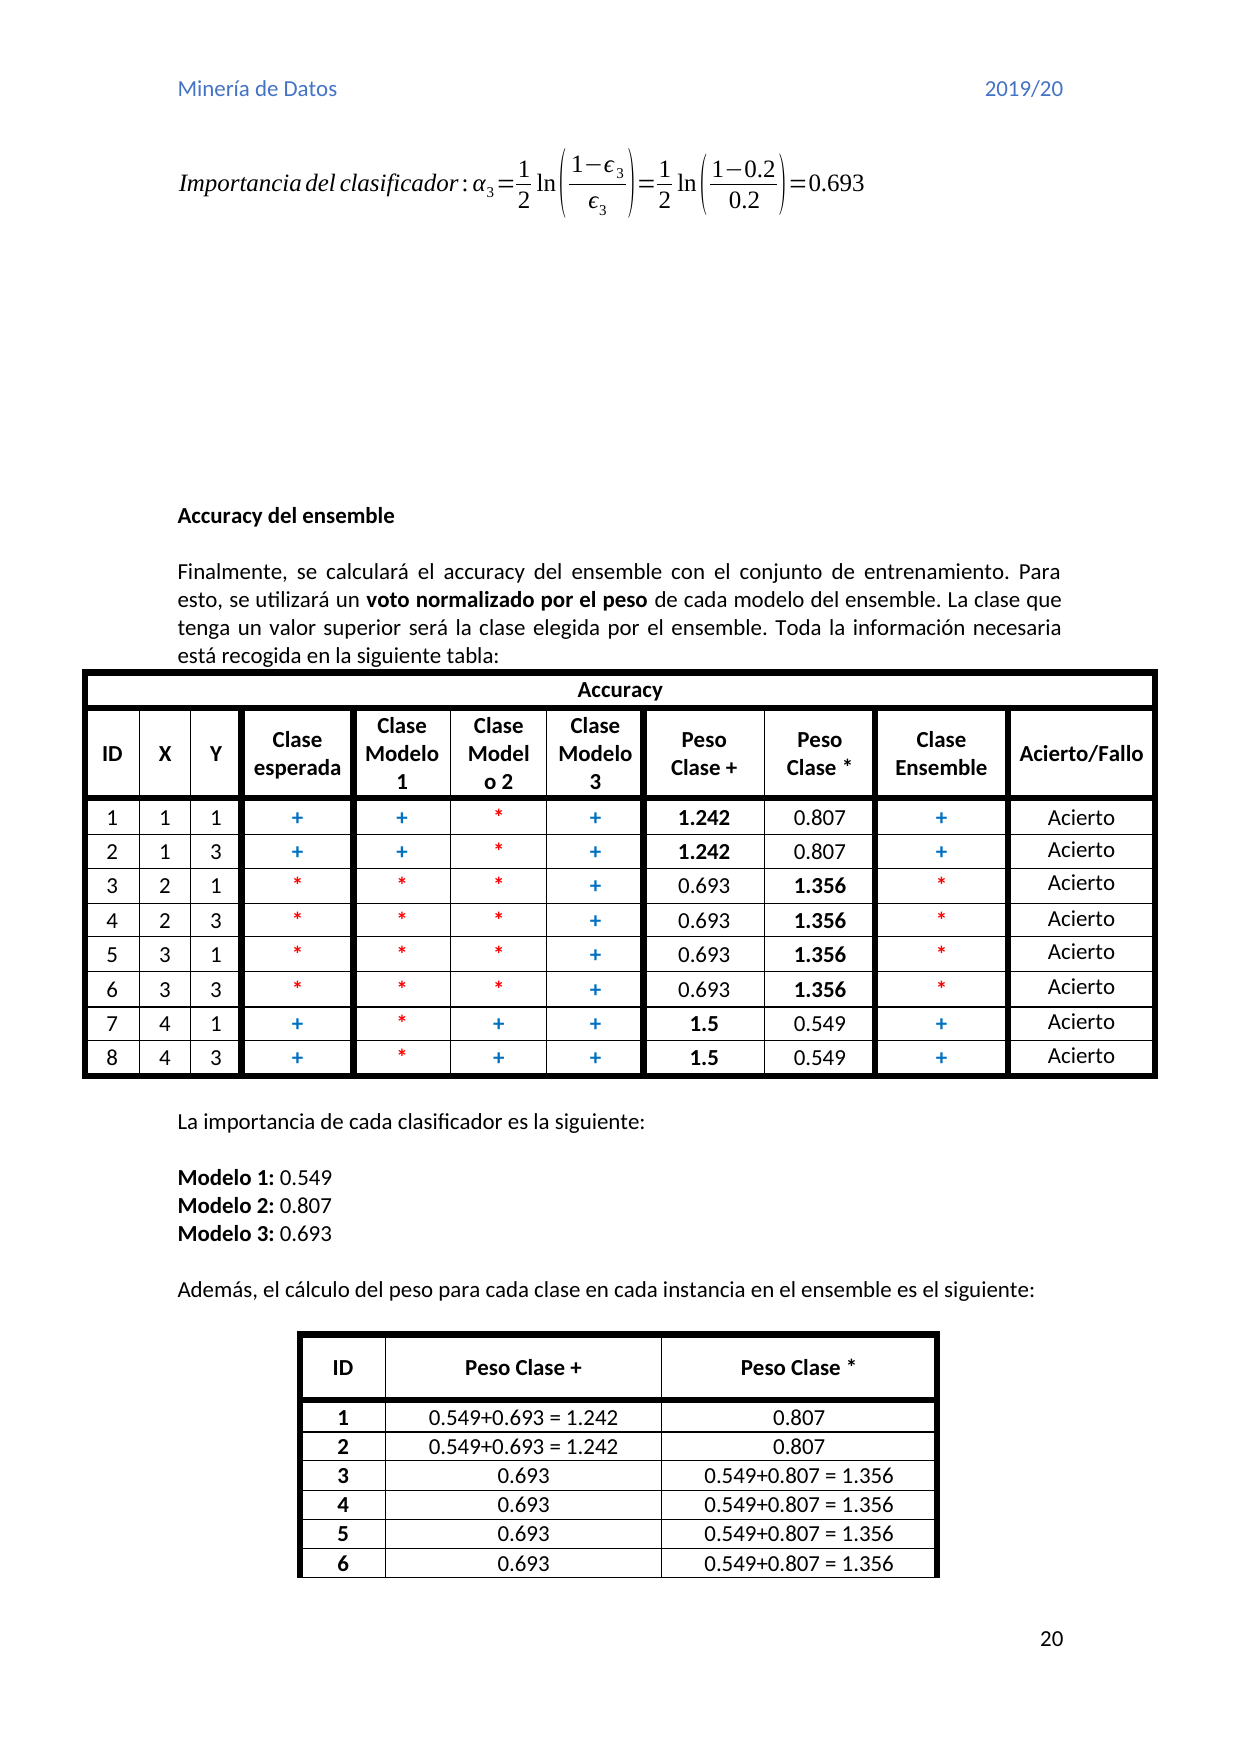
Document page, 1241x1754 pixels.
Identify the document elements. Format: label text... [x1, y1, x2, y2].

table_cell Clase Ensemble [878, 711, 1005, 795]
table_cell 7 [88, 1008, 139, 1040]
table_cell 8 [88, 1041, 139, 1073]
table_cell Acierto/Fallo [1011, 711, 1152, 795]
table_cell Acierto [1011, 869, 1152, 903]
table_cell + [451, 1008, 546, 1040]
table_cell 2 [140, 904, 190, 936]
table_cell Peso Clase + [647, 711, 764, 795]
table_cell + [357, 801, 450, 834]
table_cell 3 [191, 972, 238, 1006]
table_cell + [547, 869, 640, 903]
table_cell 1 [88, 801, 139, 834]
table_cell + [451, 1041, 546, 1073]
table_cell + [547, 937, 640, 971]
table_cell * [451, 801, 546, 834]
table_cell + [245, 835, 350, 867]
table_cell * [878, 904, 1005, 936]
table_cell 0.693 [386, 1491, 661, 1518]
table_cell + [547, 835, 640, 867]
table_cell 5 [88, 937, 139, 971]
table_header Peso Clase + [386, 1338, 661, 1397]
table_cell 0.807 [765, 801, 872, 834]
table_cell 2 [88, 835, 139, 867]
table_cell * [451, 937, 546, 971]
table_cell 0.807 [662, 1433, 934, 1460]
table_cell Y [191, 711, 238, 795]
table_cell 2 [303, 1433, 385, 1460]
table_cell 3 [303, 1461, 385, 1489]
table_cell 0.549 [765, 1041, 872, 1073]
table_cell Acierto [1011, 1041, 1152, 1073]
table_cell 1.356 [765, 904, 872, 936]
table_cell Clase esperada [245, 711, 350, 795]
table_cell * [451, 869, 546, 903]
table_cell 3 [88, 869, 139, 903]
table_cell Clase Modelo 3 [547, 711, 640, 795]
table_cell 2 [140, 869, 190, 903]
table_cell Acierto [1011, 904, 1152, 936]
text Modelo 1: 0.549 [177, 1163, 1063, 1191]
table_cell 0.549+0.693 = 1.242 [386, 1403, 661, 1431]
table_cell 4 [88, 904, 139, 936]
table_cell 0.807 [662, 1403, 934, 1431]
table_cell 0.693 [647, 937, 764, 971]
table_cell + [245, 1008, 350, 1040]
table_cell * [357, 869, 450, 903]
table_cell * [878, 937, 1005, 971]
table_cell 1.242 [647, 835, 764, 867]
table_cell 0.693 [386, 1520, 661, 1548]
table_cell 0.549+0.807 = 1.356 [662, 1520, 934, 1548]
table_cell Peso Clase * [765, 711, 872, 795]
table_cell * [357, 937, 450, 971]
table_cell ID [88, 711, 139, 795]
table_cell 0.549+0.807 = 1.356 [662, 1491, 934, 1518]
table_cell 0.549+0.807 = 1.356 [662, 1461, 934, 1489]
table_cell 1.5 [647, 1008, 764, 1040]
table_cell + [547, 1041, 640, 1073]
table_cell 1 [191, 1008, 238, 1040]
table_cell 1 [140, 835, 190, 867]
table_cell * [451, 972, 546, 1006]
table_cell + [547, 801, 640, 834]
table_cell Acierto [1011, 835, 1152, 867]
table_cell 3 [191, 904, 238, 936]
table_cell 3 [140, 937, 190, 971]
table_cell Acierto [1011, 937, 1152, 971]
table_cell + [245, 801, 350, 834]
table_cell 1 [191, 937, 238, 971]
table_cell 1.356 [765, 937, 872, 971]
table_cell 1.242 [647, 801, 764, 834]
table_cell 1 [191, 869, 238, 903]
table_cell * [245, 869, 350, 903]
table_cell 4 [140, 1041, 190, 1073]
table_cell 4 [303, 1491, 385, 1518]
table_cell 0.549+0.807 = 1.356 [662, 1549, 934, 1577]
table_cell 1.356 [765, 972, 872, 1006]
table_cell * [357, 1041, 450, 1073]
table_cell 0.549 [765, 1008, 872, 1040]
table_cell 1.5 [647, 1041, 764, 1073]
table_cell X [140, 711, 190, 795]
table_cell * [878, 869, 1005, 903]
table_cell 4 [140, 1008, 190, 1040]
table_cell + [878, 801, 1005, 834]
table_cell 1.356 [765, 869, 872, 903]
table_cell * [878, 972, 1005, 1006]
text Modelo 3: 0.693 [177, 1219, 1063, 1247]
table_cell 1 [303, 1403, 385, 1431]
table_cell 5 [303, 1520, 385, 1548]
table_cell 3 [140, 972, 190, 1006]
table_cell Acierto [1011, 972, 1152, 1006]
table_cell 0.693 [386, 1549, 661, 1577]
table_cell * [357, 904, 450, 936]
table_cell 1 [191, 801, 238, 834]
table_cell 1 [140, 801, 190, 834]
table_cell Acierto [1011, 1008, 1152, 1040]
table_cell 0.693 [386, 1461, 661, 1489]
table_cell * [245, 904, 350, 936]
table_cell + [547, 972, 640, 1006]
table_cell * [357, 972, 450, 1006]
table_cell + [357, 835, 450, 867]
text Además, el cálculo del peso para cada clase en cada instancia en el ensemble es el siguiente: [177, 1275, 1063, 1303]
table_cell Acierto [1011, 801, 1152, 834]
table_cell * [357, 1008, 450, 1040]
table_cell + [878, 835, 1005, 867]
table_cell + [547, 904, 640, 936]
table_cell 6 [303, 1549, 385, 1577]
table_cell + [878, 1041, 1005, 1073]
table_cell 0.549+0.693 = 1.242 [386, 1433, 661, 1460]
table_header Accuracy [88, 676, 1152, 704]
text Finalmente, se calculará el accuracy del ensemble con el conjunto de entrenamiento. Para esto, se utilizará un voto normalizado por el peso de cada modelo del ensemble. La clase que tenga un valor superior será la clase elegida por el ensemble. Toda la información necesaria está recogida en la siguiente tabla: [177, 557, 1063, 669]
table_cell + [245, 1041, 350, 1073]
table_cell * [245, 937, 350, 971]
table_cell 0.693 [647, 904, 764, 936]
text La importancia de cada clasificador es la siguiente: [177, 1107, 1063, 1135]
text Modelo 2: 0.807 [177, 1191, 1063, 1219]
table_cell 0.693 [647, 972, 764, 1006]
table_cell 3 [191, 1041, 238, 1073]
table_cell 0.693 [647, 869, 764, 903]
table_cell 3 [191, 835, 238, 867]
table_header ID [303, 1338, 385, 1397]
table_cell * [451, 835, 546, 867]
table_cell Clase Modelo 2 [451, 711, 546, 795]
text Accuracy del ensemble [177, 501, 1063, 529]
table_cell 6 [88, 972, 139, 1006]
table_cell + [878, 1008, 1005, 1040]
table_header Peso Clase * [662, 1338, 934, 1397]
table_cell + [547, 1008, 640, 1040]
table_cell * [451, 904, 546, 936]
table_cell 0.807 [765, 835, 872, 867]
table_cell Clase Modelo 1 [357, 711, 450, 795]
table_cell * [245, 972, 350, 1006]
